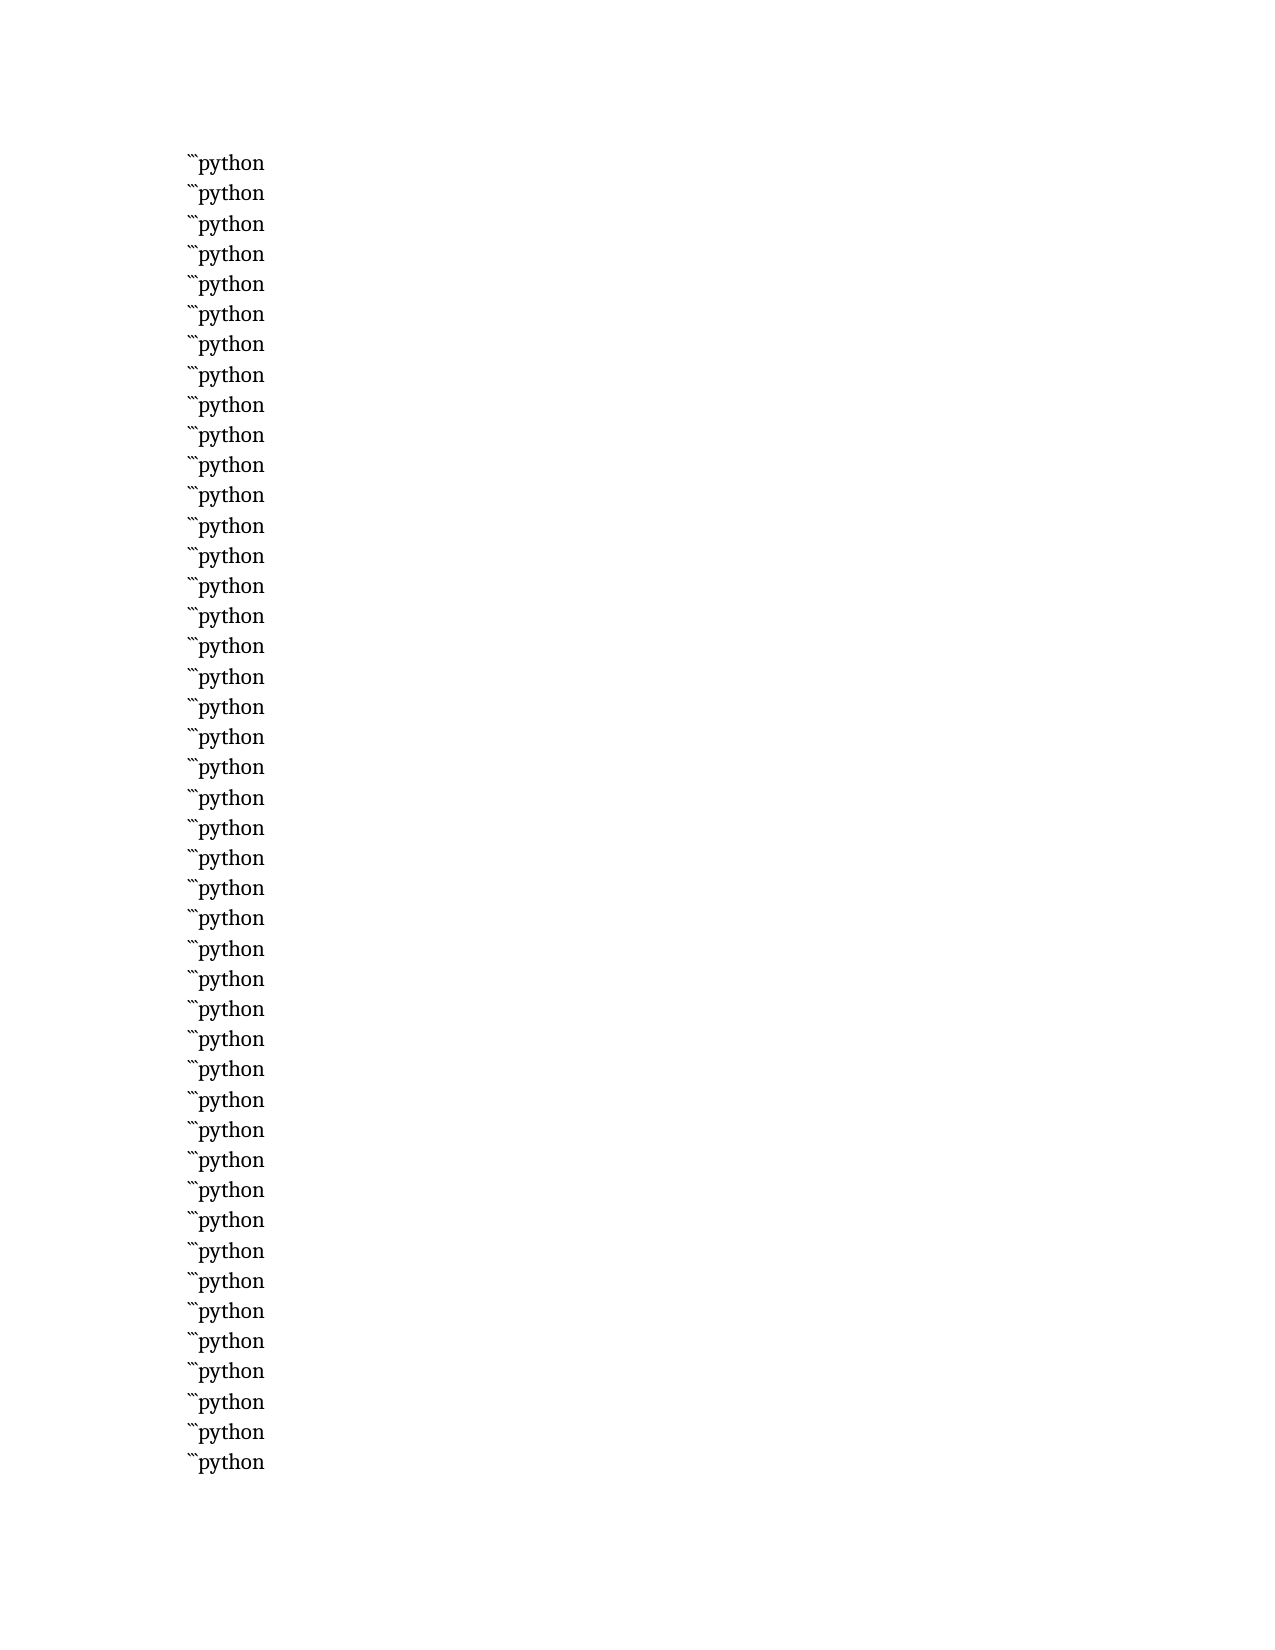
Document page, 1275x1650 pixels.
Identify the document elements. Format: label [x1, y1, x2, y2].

text [187, 150, 1087, 1475]
